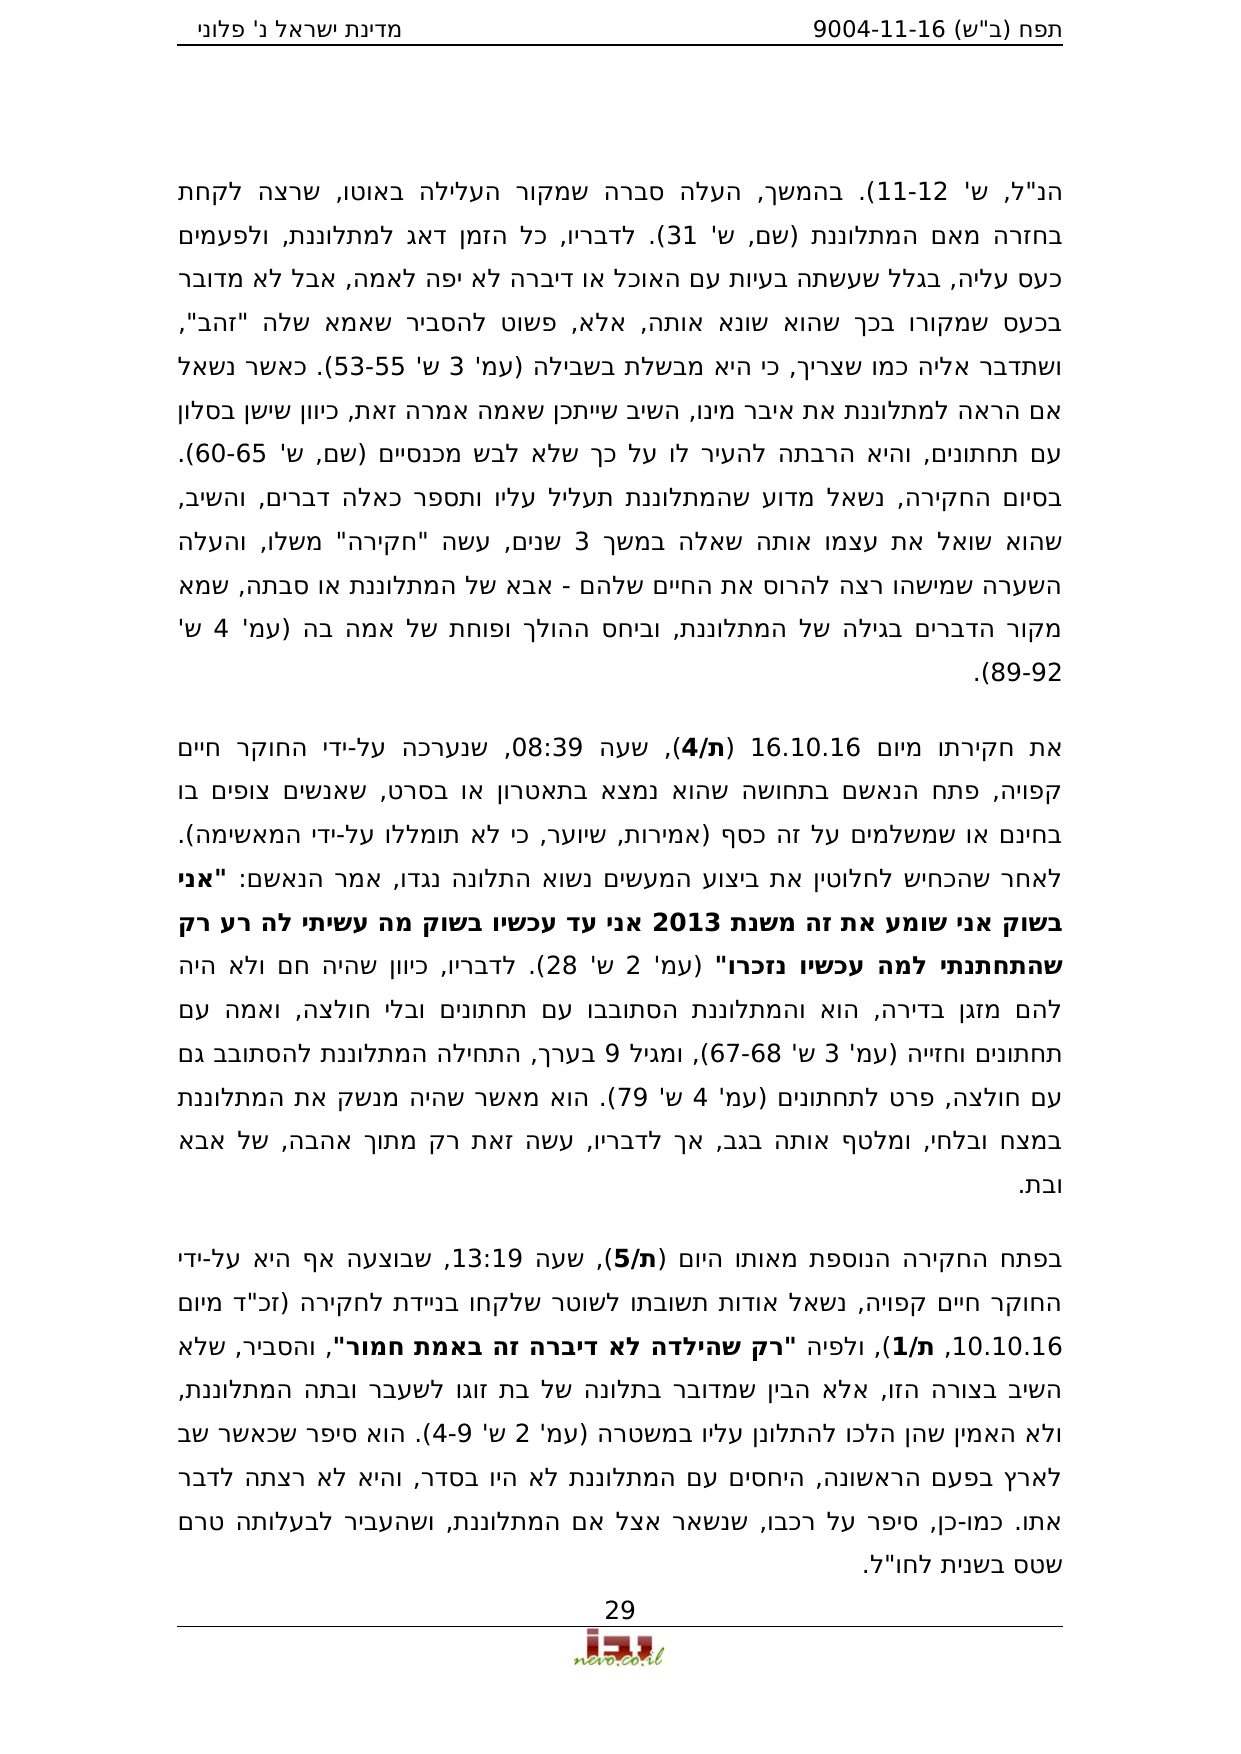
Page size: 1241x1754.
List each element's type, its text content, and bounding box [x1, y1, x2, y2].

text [177, 177, 1063, 688]
picture [574, 1628, 666, 1667]
text את חקירתו מיום 16.10.16 (ת/4), שעה 08:39, שנערכה על-ידי החוקר חיים קפויה, פתח הנאשם בתחושה שהוא נמצא בתאטרון או בסרט, שאנשים צופים בו בחינם או שמשלמים על זה כסף (אמירות, שיוער, כי לא תומללו על-ידי המאשימה). לאחר שהכחיש לחלוטין את ביצוע המעשים נשוא התלונה נגדו, אמר הנאשם: "אני בשוק אני שומע את זה משנת 2013 אני עד עכשיו בשוק מה עשיתי לה רע רק שהתחתנתי למה עכשיו נזכרו" (עמ' 2 ש' 28). לדבריו, כיוון שהיה חם ולא היה להם מזגן בדירה, הוא והמתלוננת הסתובבו עם תחתונים ובלי חולצה, ואמה עם תחתונים וחזייה (עמ' 3 ש' 67-68), ומגיל 9 בערך, התחילה המתלוננת להסתובב גם עם חולצה, פרט לתחתונים (עמ' 4 ש' 79). הוא מאשר שהיה מנשק את המתלוננת במצח ובלחי, ומלטף אותה בגב, אך לדבריו, עשה זאת רק מתוך אהבה, של אבא ובת. [177, 733, 1063, 1199]
text בפתח החקירה הנוספת מאותו היום (ת/5), שעה 13:19, שבוצעה אף היא על-ידי החוקר חיים קפויה, נשאל אודות תשובתו לשוטר שלקחו בניידת לחקירה (זכ"ד מיום 10.10.16, ת/1), ולפיה "רק שהילדה לא דיברה זה באמת חמור", והסביר, שלא השיב בצורה הזו, אלא הבין שמדובר בתלונה של בת זוגו לשעבר ובתה המתלוננת, ולא האמין שהן הלכו להתלונן עליו במשטרה (עמ' 2 ש' 4-9). הוא סיפר שכאשר שב לארץ בפעם הראשונה, היחסים עם המתלוננת לא היו בסדר, והיא לא רצתה לדבר אתו. כמו-כן, סיפר על רכבו, שנשאר אצל אם המתלוננת, ושהעביר לבעלותה טרם שטס בשנית לחו"ל. [177, 1244, 1063, 1580]
